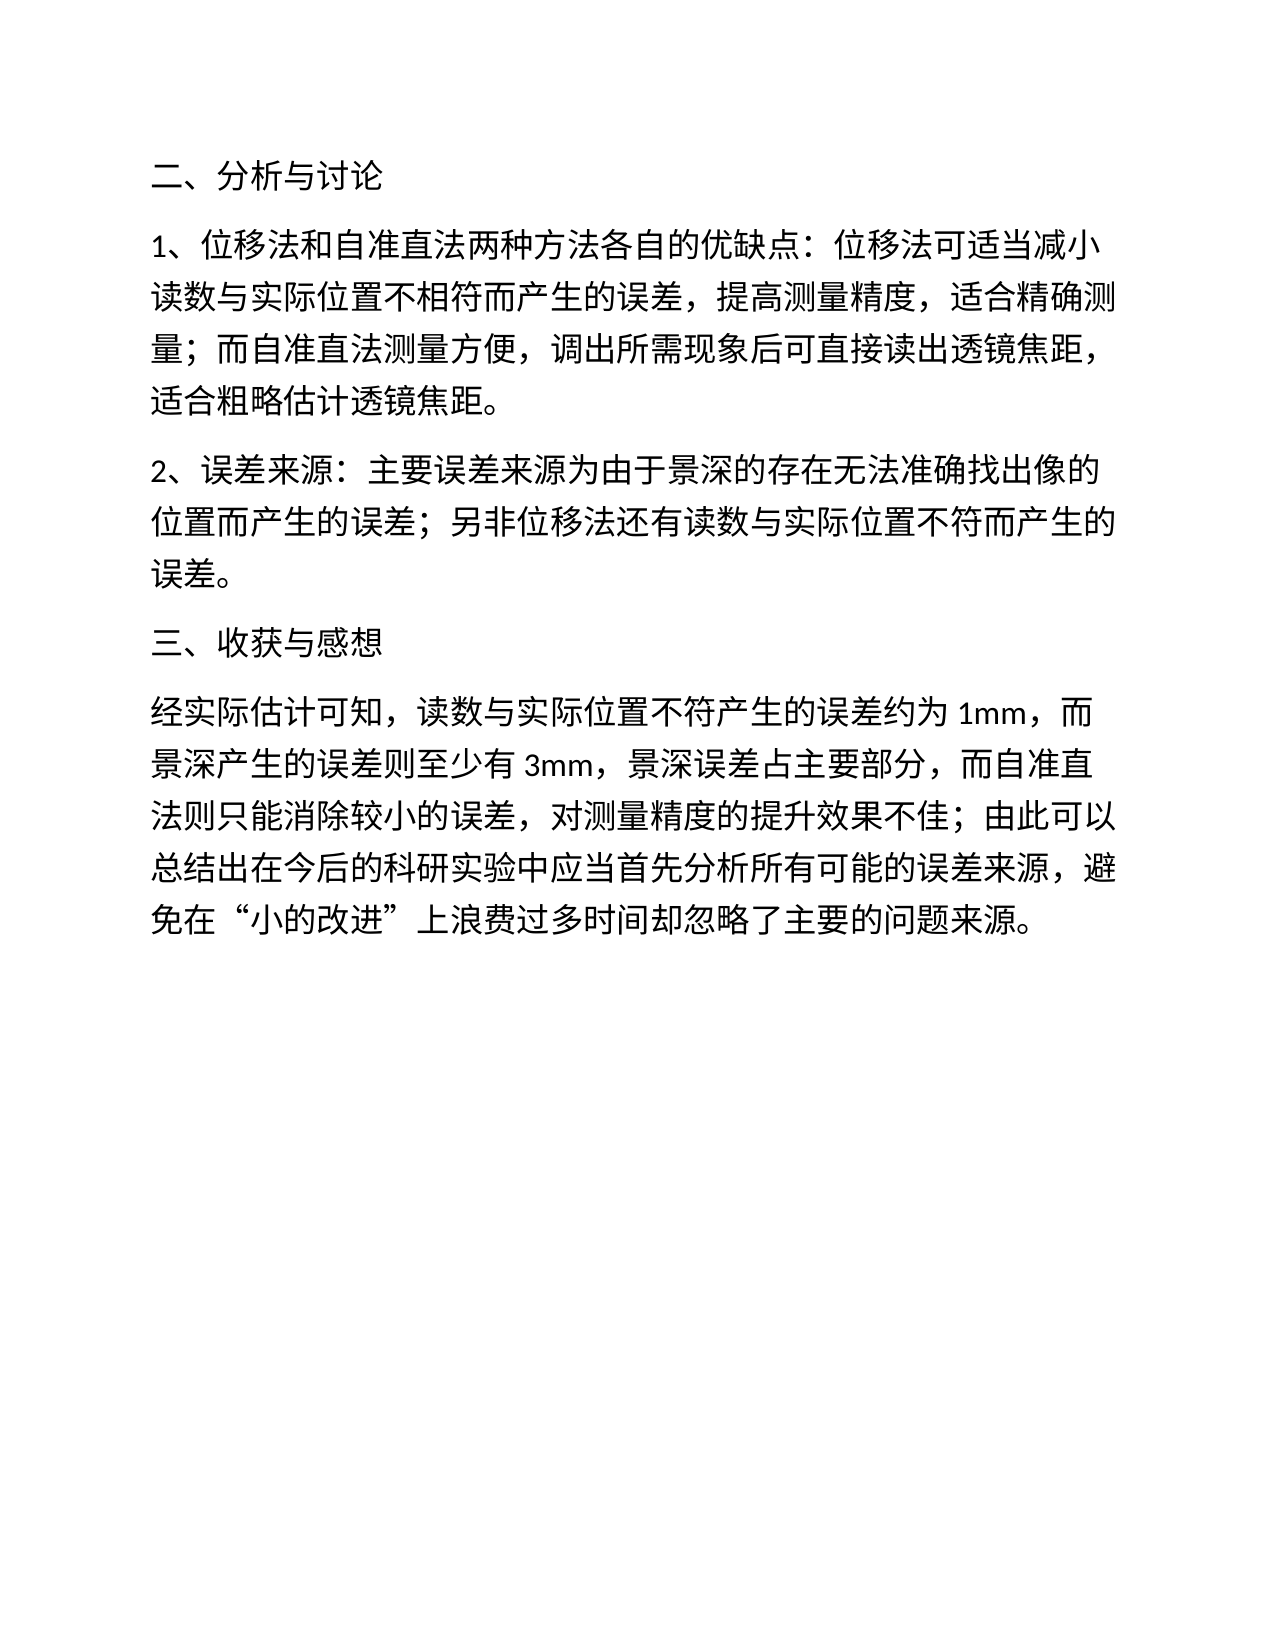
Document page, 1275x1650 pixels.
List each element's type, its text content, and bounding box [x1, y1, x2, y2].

text 三、收获与感想 [150, 617, 1125, 665]
text 经实际估计可知，读数与实际位置不符产生的误差约为1mm，而景深产生的误差则至少有3mm，景深误差占主要部分，而自准直法则只能消除较小的误差，对测量精度的提升效果不佳；由此可以总结出在今后的科研实验中应当首先分析所有可能的误差来源，避免在“小的改进”上浪费过多时间却忽略了主要的问题来源。 [150, 685, 1125, 942]
text 1、位移法和自准直法两种方法各自的优缺点：位移法可适当减小读数与实际位置不相符而产生的误差，提高测量精度，适合精确测量；而自准直法测量方便，调出所需现象后可直接读出透镜焦距，适合粗略估计透镜焦距。 [150, 219, 1125, 423]
text 二、分析与讨论 [150, 150, 1125, 198]
text 2、误差来源：主要误差来源为由于景深的存在无法准确找出像的位置而产生的误差；另非位移法还有读数与实际位置不符而产生的误差。 [150, 444, 1125, 596]
